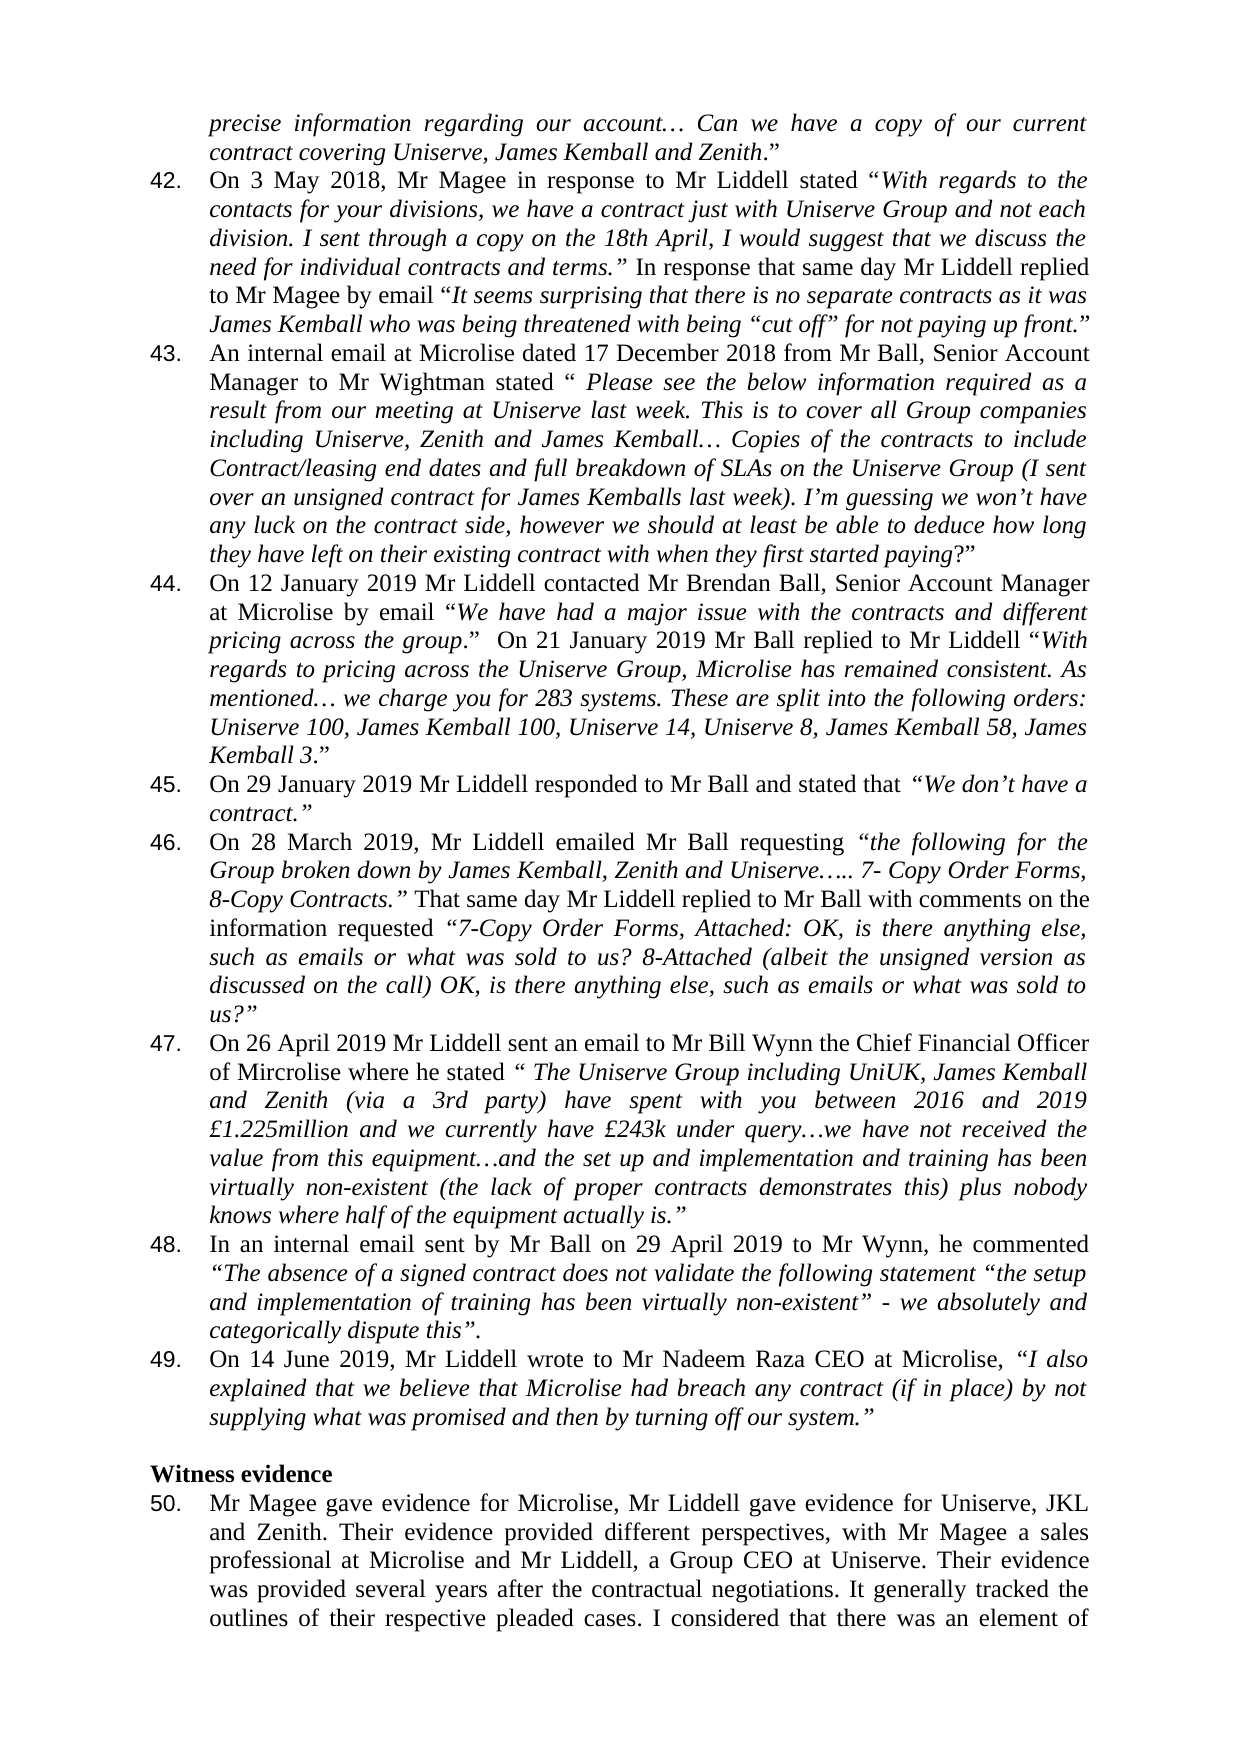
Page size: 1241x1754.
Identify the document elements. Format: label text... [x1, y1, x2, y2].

text Witness evidence [150, 1459, 1090, 1488]
list On 26 April 2019 Mr Liddell sent an email to Mr Bill Wynn the Chief Financial Officer of Mircrolise where he stated “ The Uniserve Group including UniUK, James Kemball and Zenith (via a 3rd party) have spent with you between 2016 and 2019 £1.225million and we currently have £243k under query…we have not received the value from this equipment…and the set up and implementation and training has been virtually non-existent (the lack of proper contracts demonstrates this) plus nobody knows where half of the equipment actually is.” [150, 1028, 1090, 1229]
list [150, 1488, 1090, 1632]
list On 12 January 2019 Mr Liddell contacted Mr Brendan Ball, Senior Account Manager at Microlise by email “We have had a major issue with the contracts and different pricing across the group.” On 21 January 2019 Mr Ball replied to Mr Liddell “With regards to pricing across the Uniserve Group, Microlise has remained consistent. As mentioned… we charge you for 283 systems. These are split into the following orders: Uniserve 100, James Kemball 100, Uniserve 14, Uniserve 8, James Kemball 58, James Kemball 3.” [150, 568, 1090, 769]
list On 29 January 2019 Mr Liddell responded to Mr Ball and stated that “We don’t have a contract.” [150, 769, 1090, 827]
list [150, 108, 1090, 165]
list On 28 March 2019, Mr Liddell emailed Mr Ball requesting “the following for the Group broken down by James Kemball, Zenith and Uniserve….. 7- Copy Order Forms, 8-Copy Contracts.” That same day Mr Liddell replied to Mr Ball with comments on the information requested “7-Copy Order Forms, Attached: OK, is there anything else, such as emails or what was sold to us? 8-Attached (albeit the unsigned version as discussed on the call) OK, is there anything else, such as emails or what was sold to us?” [150, 827, 1090, 1028]
list On 14 June 2019, Mr Liddell wrote to Mr Nadeem Raza CEO at Microlise, “I also explained that we believe that Microlise had breach any contract (if in place) by not supplying what was promised and then by turning off our system.” [150, 1344, 1090, 1430]
list An internal email at Microlise dated 17 December 2018 from Mr Ball, Senior Account Manager to Mr Wightman stated “ Please see the below information required as a result from our meeting at Uniserve last week. This is to cover all Group companies including Uniserve, Zenith and James Kemball… Copies of the contracts to include Contract/leasing end dates and full breakdown of SLAs on the Uniserve Group (I sent over an unsigned contract for James Kemballs last week). I’m guessing we won’t have any luck on the contract side, however we should at least be able to deduce how long they have left on their existing contract with when they first started paying?” [150, 338, 1090, 568]
list In an internal email sent by Mr Ball on 29 April 2019 to Mr Wynn, he commented “The absence of a signed contract does not validate the following statement “the setup and implementation of training has been virtually non-existent” - we absolutely and categorically dispute this”. [150, 1229, 1090, 1344]
list On 3 May 2018, Mr Magee in response to Mr Liddell stated “With regards to the contacts for your divisions, we have a contract just with Uniserve Group and not each division. I sent through a copy on the 18th April, I would suggest that we discuss the need for individual contracts and terms.” In response that same day Mr Liddell replied to Mr Magee by email “It seems surprising that there is no separate contracts as it was James Kemball who was being threatened with being “cut off” for not paying up front.” [150, 165, 1090, 338]
